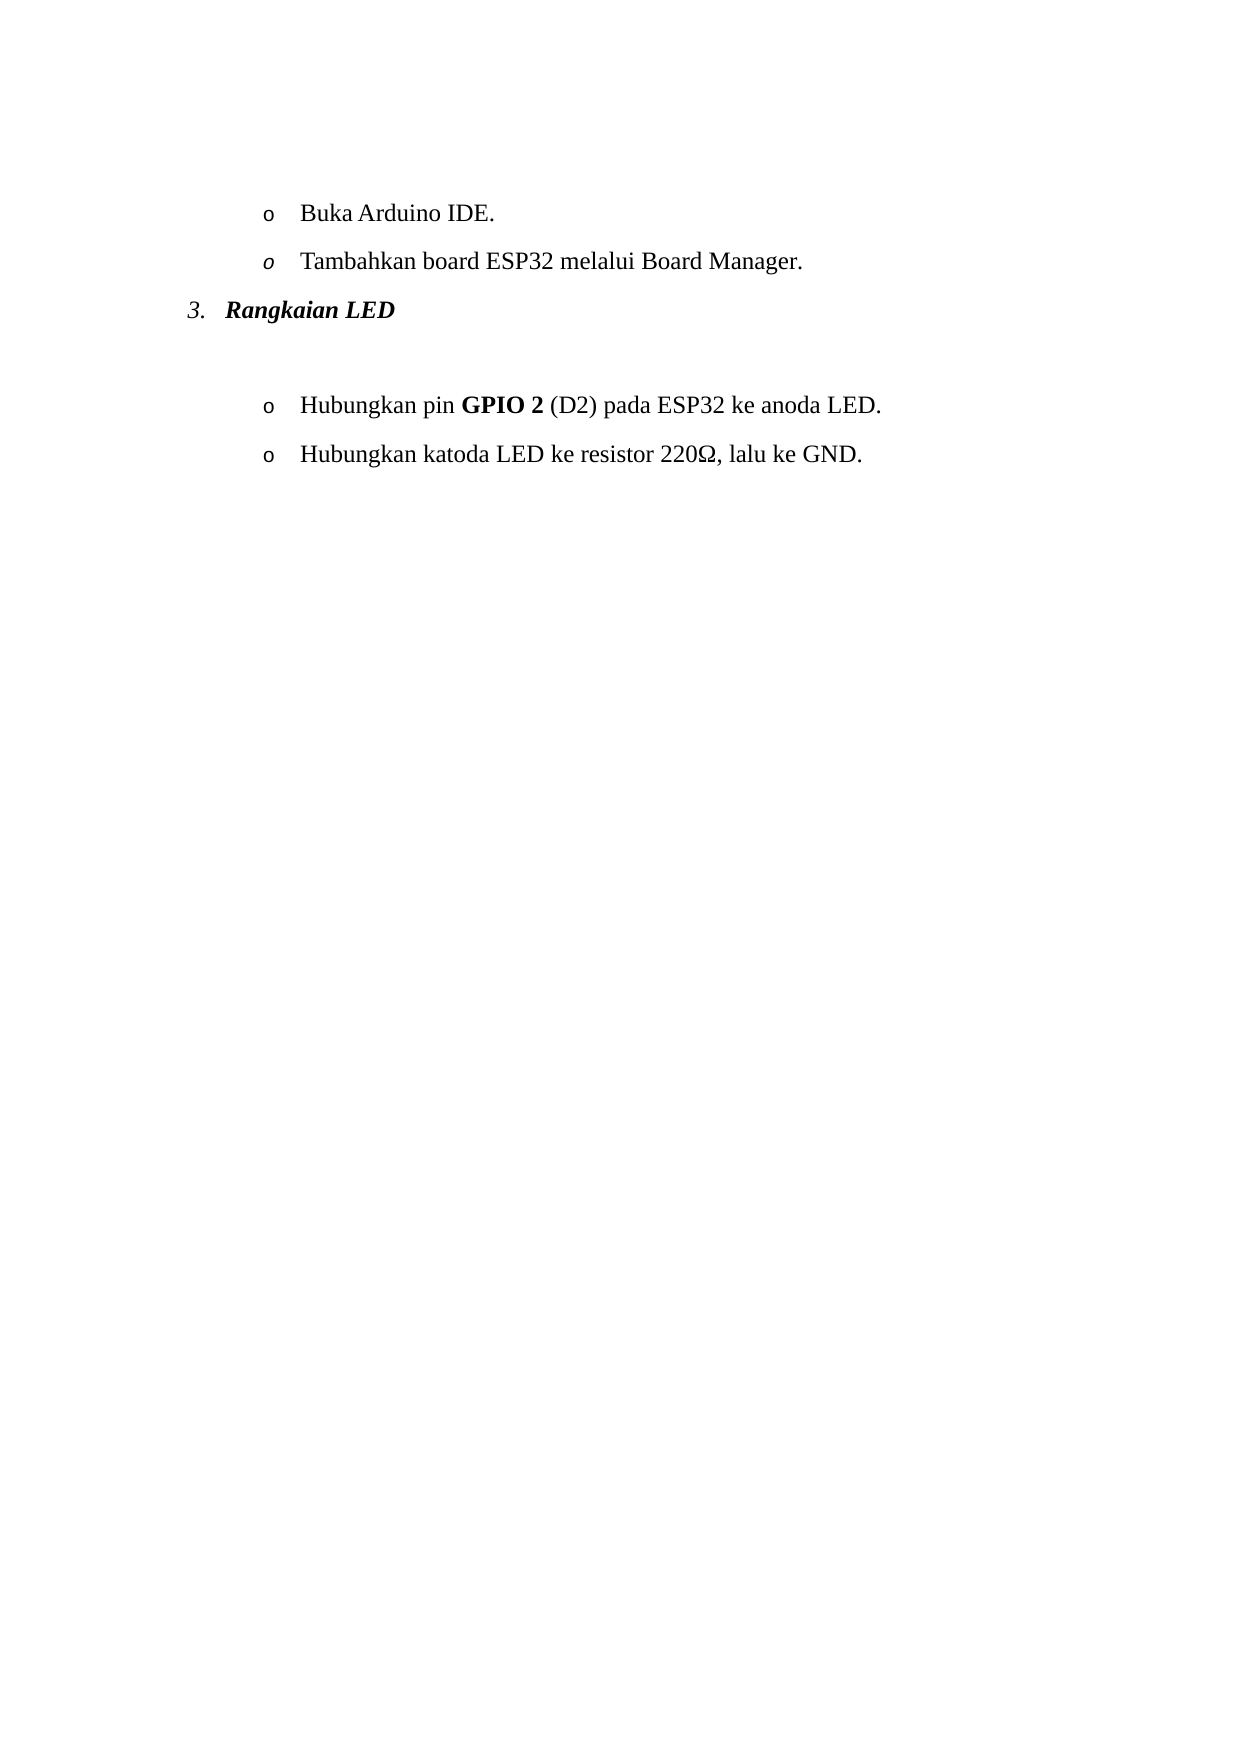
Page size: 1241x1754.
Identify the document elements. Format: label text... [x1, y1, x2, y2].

list Hubungkan katoda LED ke resistor 220Ω, lalu ke GND. [262, 439, 1090, 468]
list Buka Arduino IDE. [262, 198, 1090, 227]
list Rangkaian LED [187, 295, 1090, 323]
list Tambahkan board ESP32 melalui Board Manager. [262, 246, 1090, 276]
list Hubungkan pin GPIO 2 (D2) pada ESP32 ke anoda LED. [262, 390, 1090, 420]
